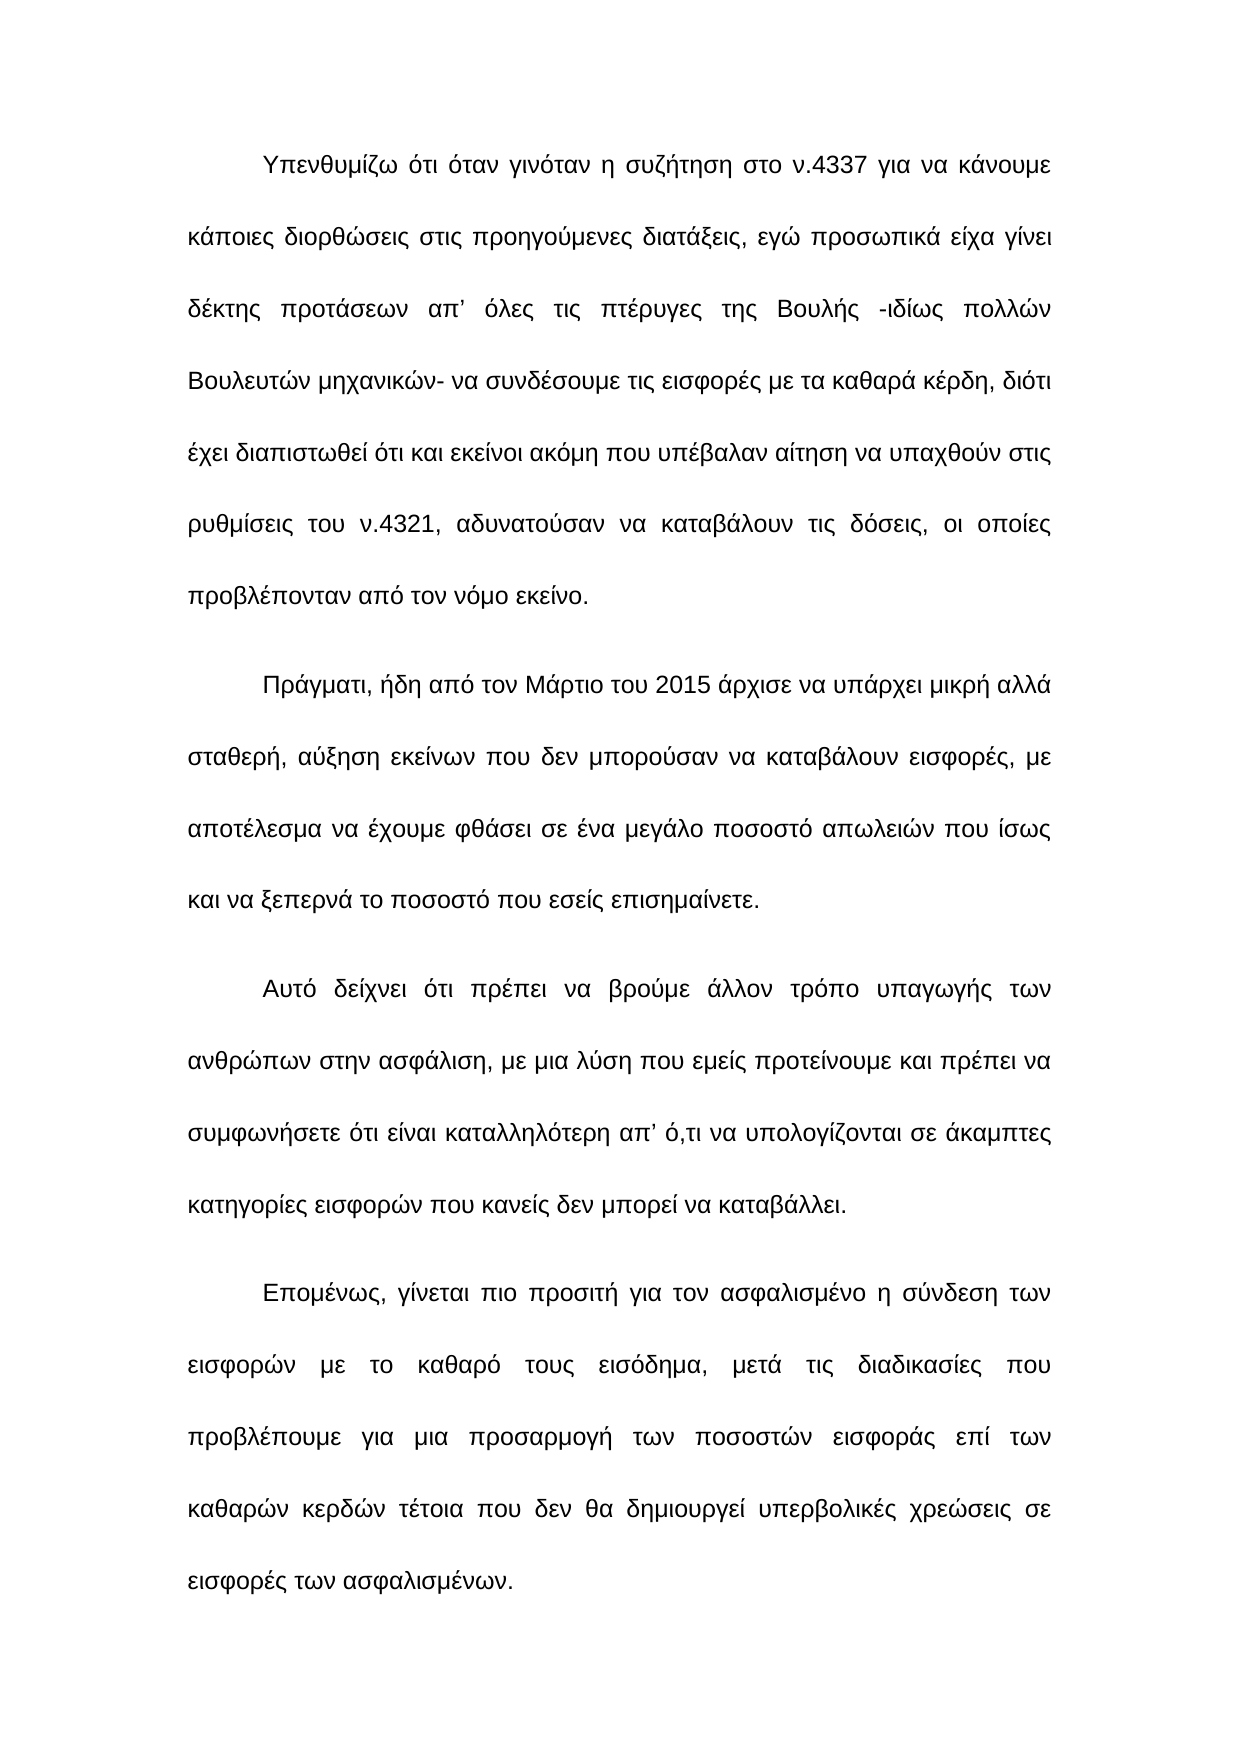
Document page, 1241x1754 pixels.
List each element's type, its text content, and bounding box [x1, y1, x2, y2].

text Πράγματι, ήδη από τον Μάρτιο του 2015 άρχισε να υπάρχει μικρή αλλά σταθερή, αύξηση εκείνων που δεν μπορούσαν να καταβάλουν εισφορές, με αποτέλεσμα να έχουμε φθάσει σε ένα μεγάλο ποσοστό απωλειών που ίσως και να ξεπερνά το ποσοστό που εσείς επισημαίνετε. [187, 670, 1053, 914]
text Επομένως, γίνεται πιο προσιτή για τον ασφαλισμένο η σύνδεση των εισφορών με το καθαρό τους εισόδημα, μετά τις διαδικασίες που προβλέπουμε για μια προσαρμογή των ποσοστών εισφοράς επί των καθαρών κερδών τέτοια που δεν θα δημιουργεί υπερβολικές χρεώσεις σε εισφορές των ασφαλισμένων. [187, 1278, 1053, 1594]
text Υπενθυμίζω ότι όταν γινόταν η συζήτηση στο ν.4337 για να κάνουμε κάποιες διορθώσεις στις προηγούμενες διατάξεις, εγώ προσωπικά είχα γίνει δέκτης προτάσεων απ’ όλες τις πτέρυγες της Βουλής -ιδίως πολλών Βουλευτών μηχανικών- να συνδέσουμε τις εισφορές με τα καθαρά κέρδη, διότι έχει διαπιστωθεί ότι και εκείνοι ακόμη που υπέβαλαν αίτηση να υπαχθούν στις ρυθμίσεις του ν.4321, αδυνατούσαν να καταβάλουν τις δόσεις, οι οποίες προβλέπονταν από τον νόμο εκείνο. [187, 150, 1053, 610]
text Αυτό δείχνει ότι πρέπει να βρούμε άλλον τρόπο υπαγωγής των ανθρώπων στην ασφάλιση, με μια λύση που εμείς προτείνουμε και πρέπει να συμφωνήσετε ότι είναι καταλληλότερη απ’ ό,τι να υπολογίζονται σε άκαμπτες κατηγορίες εισφορών που κανείς δεν μπορεί να καταβάλλει. [187, 974, 1053, 1218]
